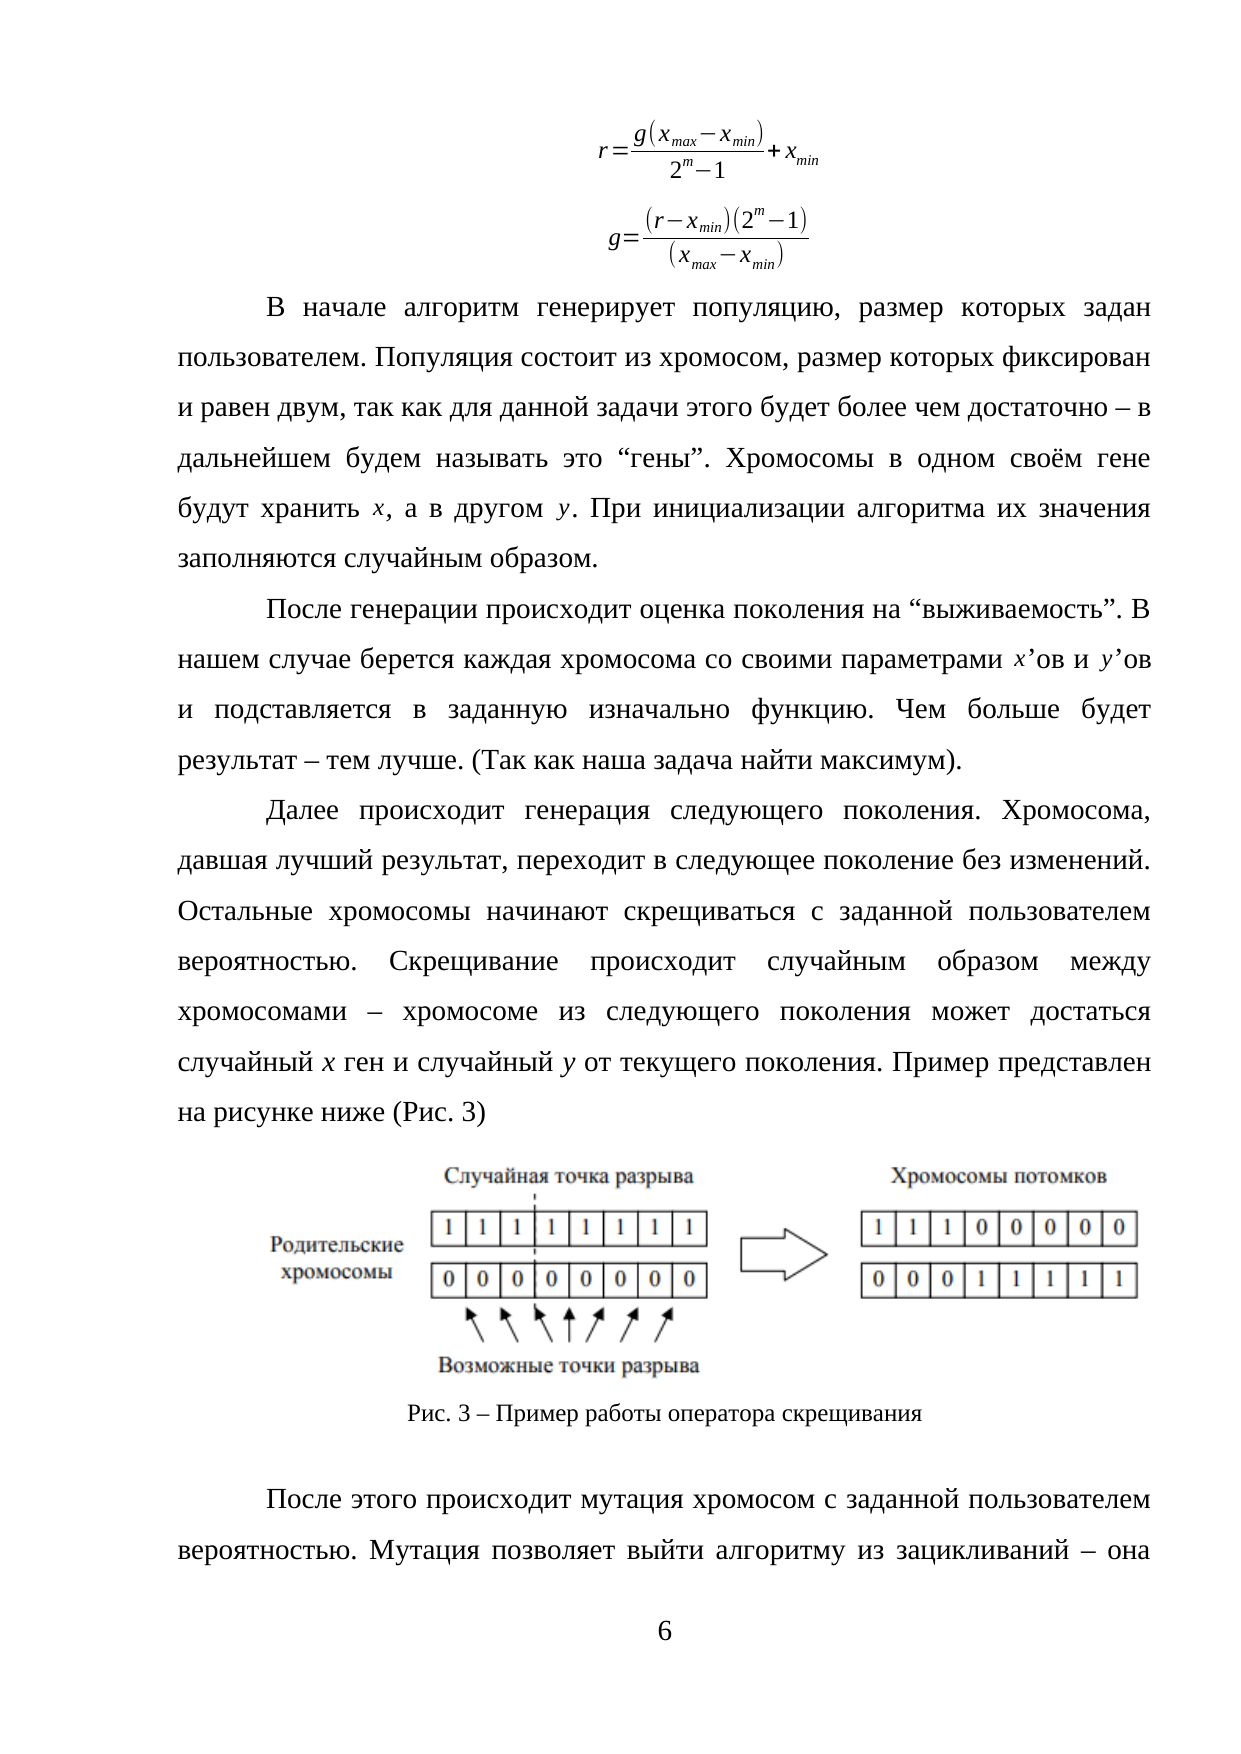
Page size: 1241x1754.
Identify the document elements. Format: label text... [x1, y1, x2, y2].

text Рис. 3 – Пример работы оператора скрещивания [177, 1398, 1152, 1427]
text Далее происходит генерация следующего поколения. Хромосома, давшая лучший результат, переходит в следующее поколение без изменений. Остальные хромосомы начинают скрещиваться с заданной пользователем вероятностью. Скрещивание происходит случайным образом между хромосомами – хромосоме из следующего поколения может достаться случайный x ген и случайный y от текущего поколения. Пример представлен на рисунке ниже (Рис. 3) [177, 792, 1152, 1127]
picture [265, 1144, 1182, 1382]
text После генерации происходит оценка поколения на “выживаемость”. В нашем случае берется каждая хромосома со своими параметрами ’ов и ’ов и подставляется в заданную изначально функцию. Чем больше будет результат – тем лучше. (Так как наша задача найти максимум). [177, 591, 1152, 775]
text В начале алгоритм генерирует популяцию, размер которых задан пользователем. Популяция состоит из хромосом, размер которых фиксирован и равен двум, так как для данной задачи этого будет более чем достаточно – в дальнейшем будем называть это “гены”. Хромосомы в одном своём гене будут хранить , а в другом . При инициализации алгоритма их значения заполняются случайным образом. [177, 289, 1152, 574]
